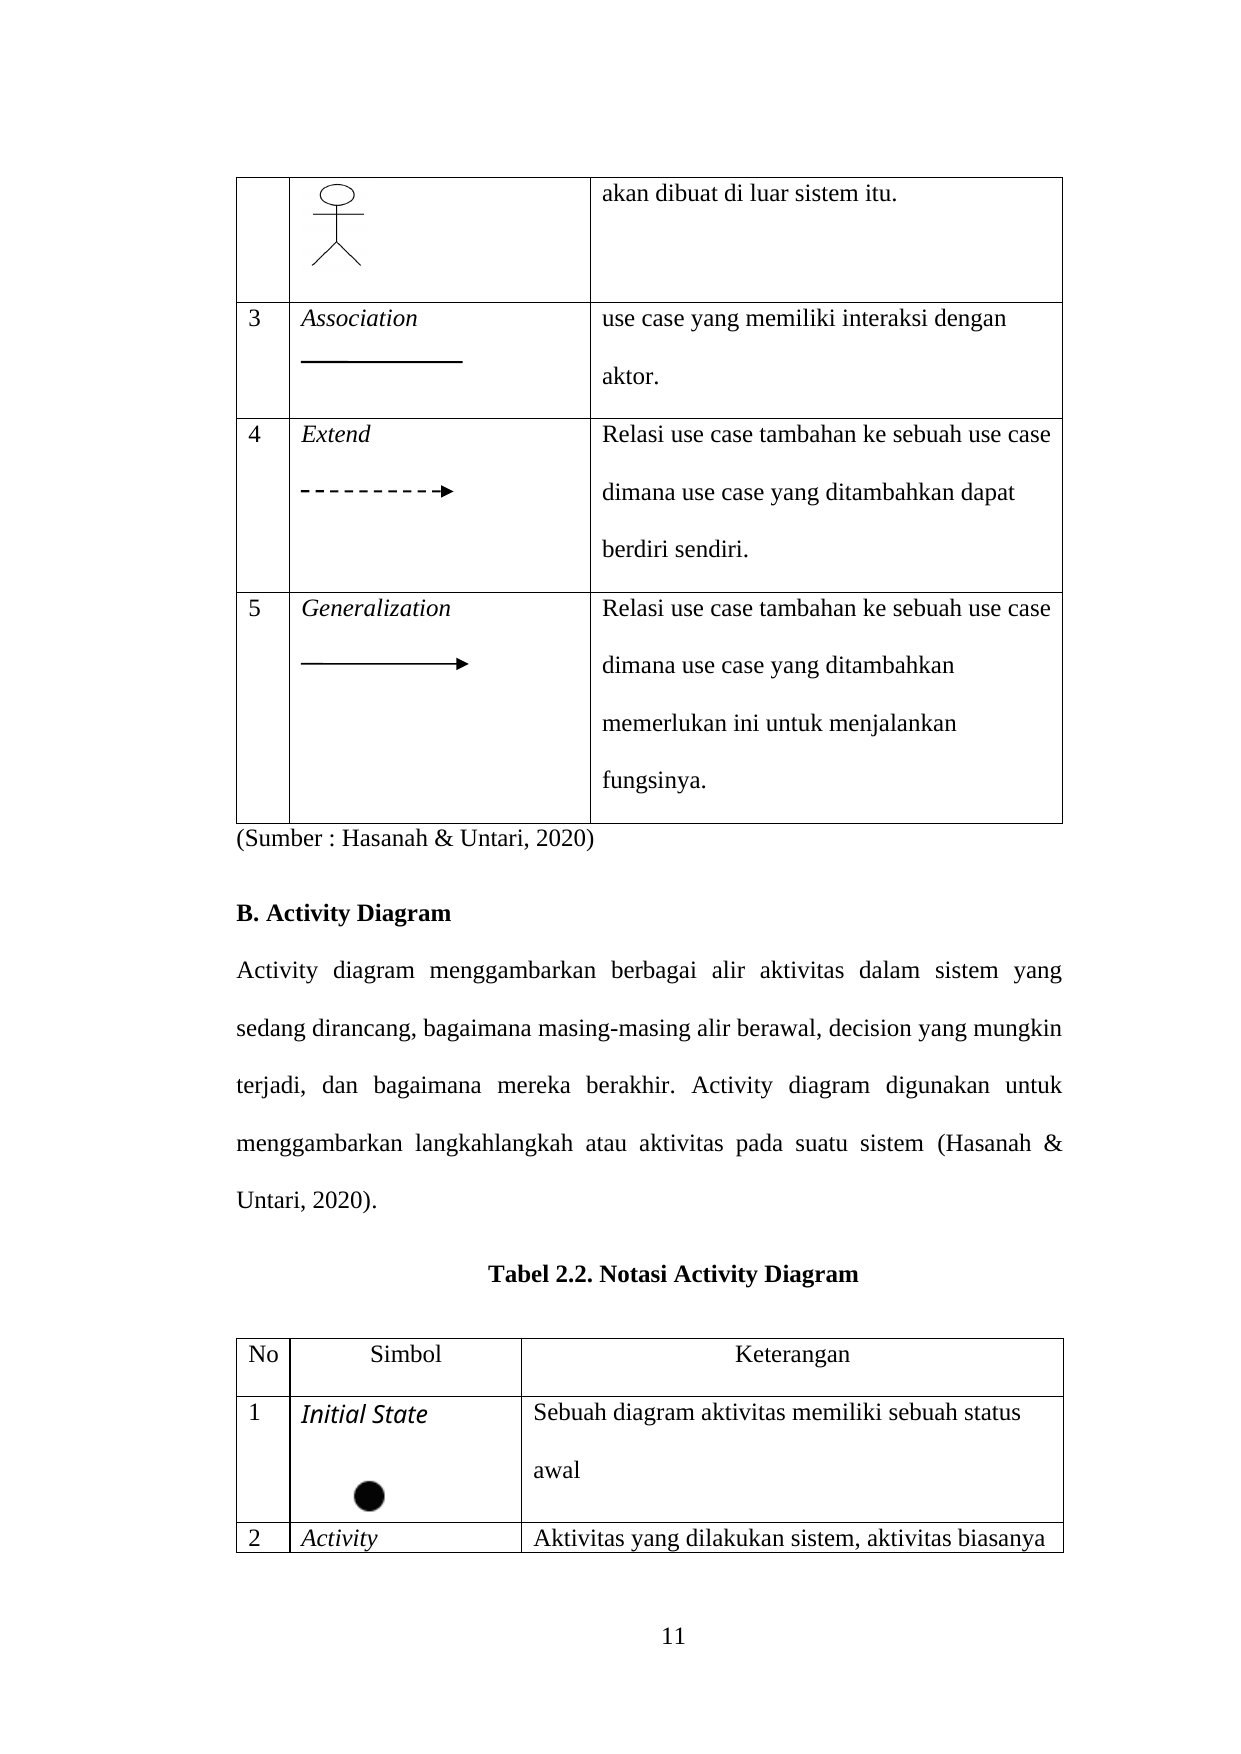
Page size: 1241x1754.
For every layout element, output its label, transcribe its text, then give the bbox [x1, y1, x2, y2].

table_cell Relasi use case tambahan ke sebuah use case dimana use case yang ditambahkan dapat berdiri sendiri. [591, 419, 1062, 592]
table_cell 2 [237, 1523, 289, 1552]
table_cell 3 [237, 303, 289, 418]
table_cell Relasi use case tambahan ke sebuah use case dimana use case yang ditambahkan memerlukan ini untuk menjalankan fungsinya. [591, 593, 1062, 822]
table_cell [522, 1523, 1063, 1552]
table_header Simbol [291, 1339, 521, 1396]
table_header No [237, 1339, 289, 1396]
table_cell Generalization [290, 593, 590, 822]
picture [301, 178, 375, 274]
table_cell Initial State [291, 1397, 521, 1522]
text Activity diagram menggambarkan berbagai alir aktivitas dalam sistem yang sedang dirancang, bagaimana masing-masing alir berawal, decision yang mungkin terjadi, dan bagaimana mereka berakhir. Activity diagram digunakan untuk menggambarkan langkahlangkah atau aktivitas pada suatu sistem . [236, 955, 1063, 1214]
table_cell use case yang memiliki interaksi dengan aktor. [591, 303, 1062, 418]
table_cell 2 [237, 178, 289, 302]
table_cell 1 [237, 1397, 289, 1522]
table_cell Association [290, 303, 590, 418]
text Tabel 2.2. Notasi Activity Diagram [236, 1259, 1063, 1288]
subtitle Activity Diagram [236, 898, 1063, 926]
table_cell Extend [290, 419, 590, 592]
table_cell 5 [237, 593, 289, 822]
table_cell Actor [290, 178, 590, 302]
table_header Keterangan [522, 1339, 1063, 1396]
picture [348, 1475, 388, 1518]
table_cell Sebuah diagram aktivitas memiliki sebuah status awal [522, 1397, 1063, 1522]
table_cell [591, 178, 1062, 302]
table_cell Activity [291, 1523, 521, 1552]
table_cell 4 [237, 419, 289, 592]
